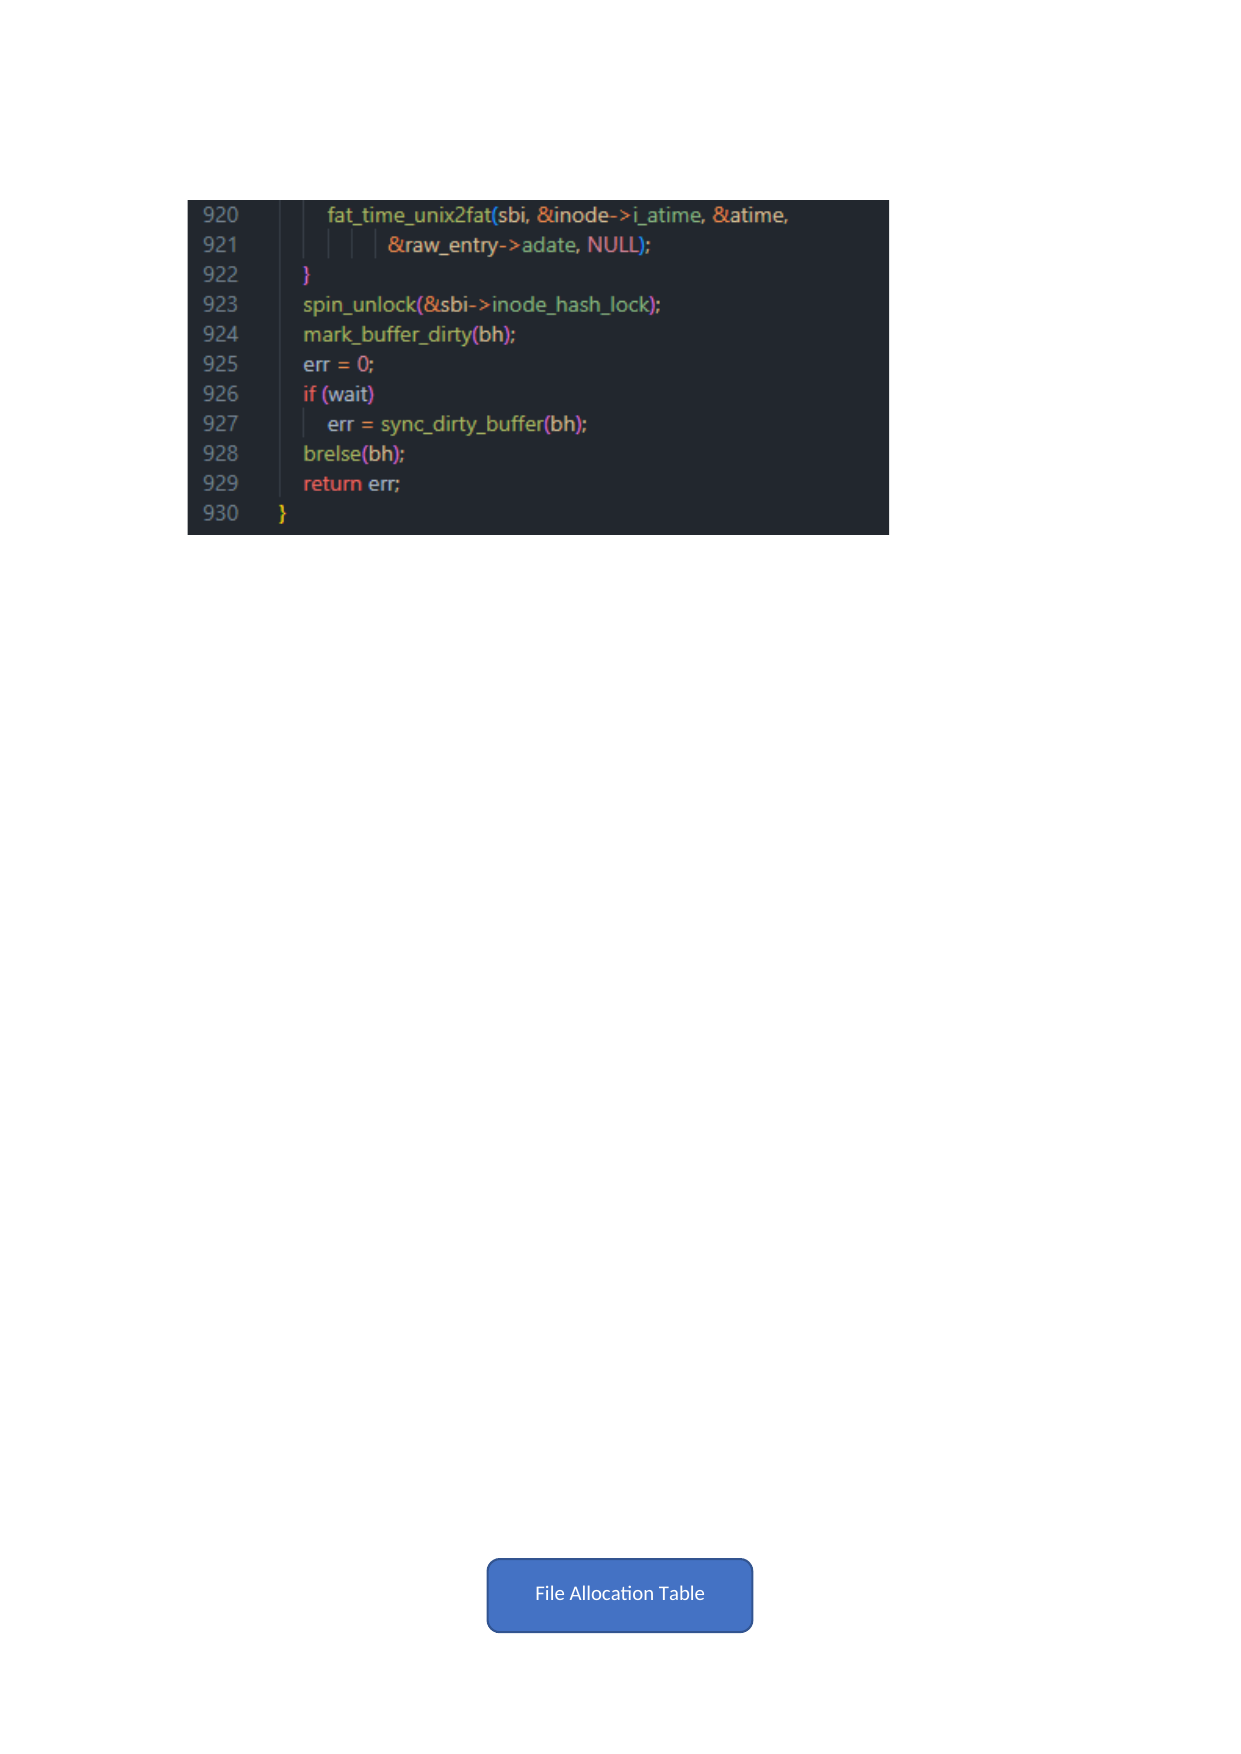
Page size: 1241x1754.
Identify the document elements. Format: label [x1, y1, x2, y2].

picture [187, 200, 890, 535]
